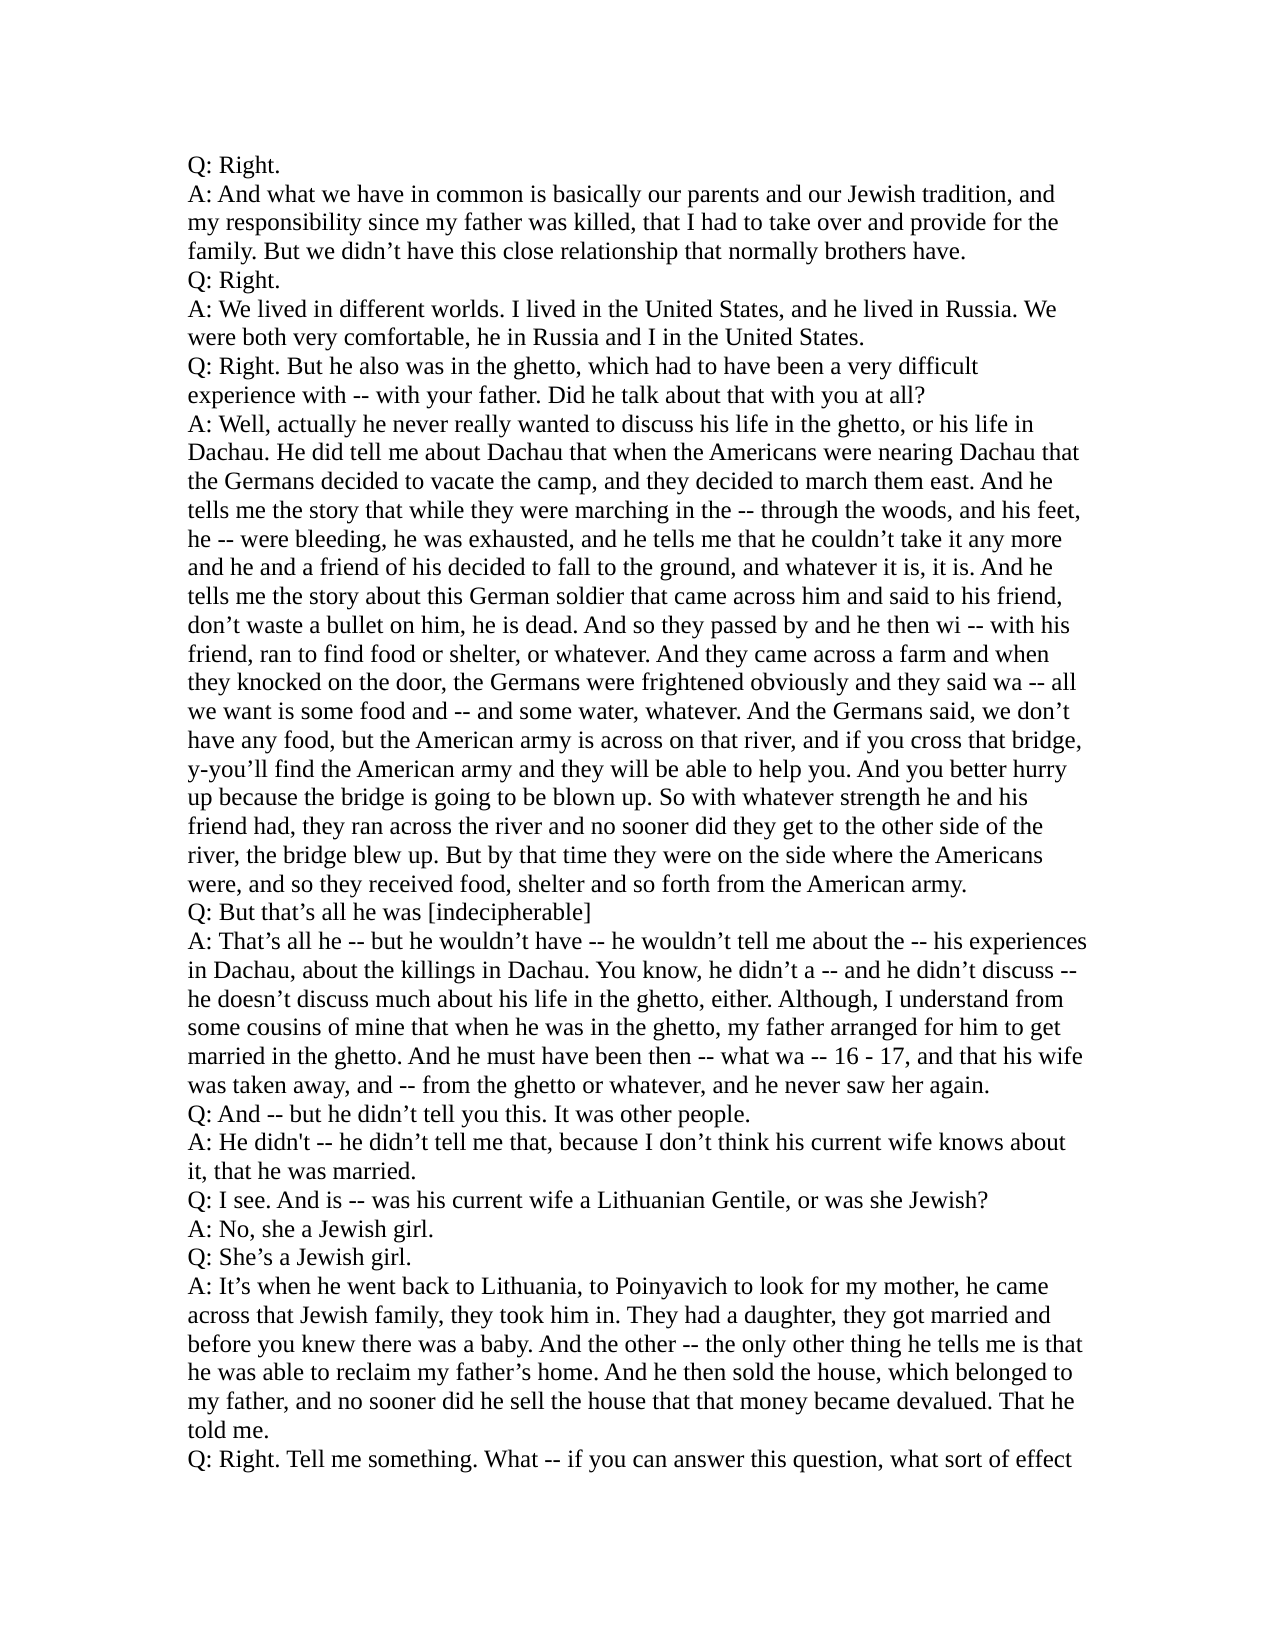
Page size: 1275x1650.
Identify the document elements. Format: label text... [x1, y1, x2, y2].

text Q: Right. [187, 236, 1087, 265]
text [187, 1386, 1087, 1472]
text Q: I see. And is -- was his current wife a Lithuanian Gentile, or was she Jewish? [187, 1300, 1087, 1329]
text A: We lived in different worlds. I lived in the United States, and he lived in Russia. We were both very comfortable, he in Russia and I in the United States. [187, 380, 1087, 437]
text A: No, she a Jewish girl. [187, 1329, 1087, 1357]
text A: Well, actually he never really wanted to discuss his life in the ghetto, or his life in Dachau. He did tell me about Dachau that when the Americans were nearing Dachau that the Germans decided to vacate the camp, and they decided to march them east. And he tells me the story that while they were marching in the -- through the woods, and his feet, he -- were bleeding, he was exhausted, and he tells me that he couldn’t take it any more and he and a friend of his decided to fall to the ground, and whatever it is, it is. And he tells me the story about this German soldier that came across him and said to his friend, don’t waste a bullet on him, he is dead. And so they passed by and he then wi -- with his friend, ran to find food or shelter, or whatever. And they came across a farm and when they knocked on the door, the Germans were frightened obviously and they said wa -- all we want is some food and -- and some water, whatever. And the Germans said, we don’t have any food, but the American army is across on that river, and if you cross that bridge, y-you’ll find the American army and they will be able to help you. And you better hurry up because the bridge is going to be blown up. So with whatever strength he and his friend had, they ran across the river and no sooner did they get to the other side of the river, the bridge blew up. But by that time they were on the side where the Americans were, and so they received food, shelter and so forth from the American army. [187, 495, 1087, 984]
text A: It -- it -- it’s a huge -- you know, I sometimes wonder, really what do we have in common? [187, 179, 1087, 236]
text Q: And -- but he didn’t tell you this. It was other people. [187, 1214, 1087, 1242]
text Q: Right. [187, 351, 1087, 380]
text A: And what we have in common is basically our parents and our Jewish tradition, and my responsibility since my father was killed, that I had to take over and provide for the family. But we didn’t have this close relationship that normally brothers have. [187, 265, 1087, 351]
text A: That’s all he -- but he wouldn’t have -- he wouldn’t tell me about the -- his experiences in Dachau, about the killings in Dachau. You know, he didn’t a -- and he didn’t discuss -- he doesn’t discuss much about his life in the ghetto, either. Although, I understand from some cousins of mine that when he was in the ghetto, my father arranged for him to get married in the ghetto. And he must have been then -- what wa -- 16 - 17, and that his wife was taken away, and -- from the ghetto or whatever, and he never saw her again. [187, 1012, 1087, 1214]
text Q: Right. But he also was in the ghetto, which had to have been a very difficult experience with -- with your father. Did he talk about that with you at all? [187, 437, 1087, 495]
text A: He didn't -- he didn’t tell me that, because I don’t think his current wife knows about it, that he was married. [187, 1242, 1087, 1300]
text Q: She’s a Jewish girl. [187, 1357, 1087, 1386]
text Q: But that’s all he was [indecipherable] [187, 984, 1087, 1012]
text Q: It’s a huge -- [187, 150, 1087, 179]
